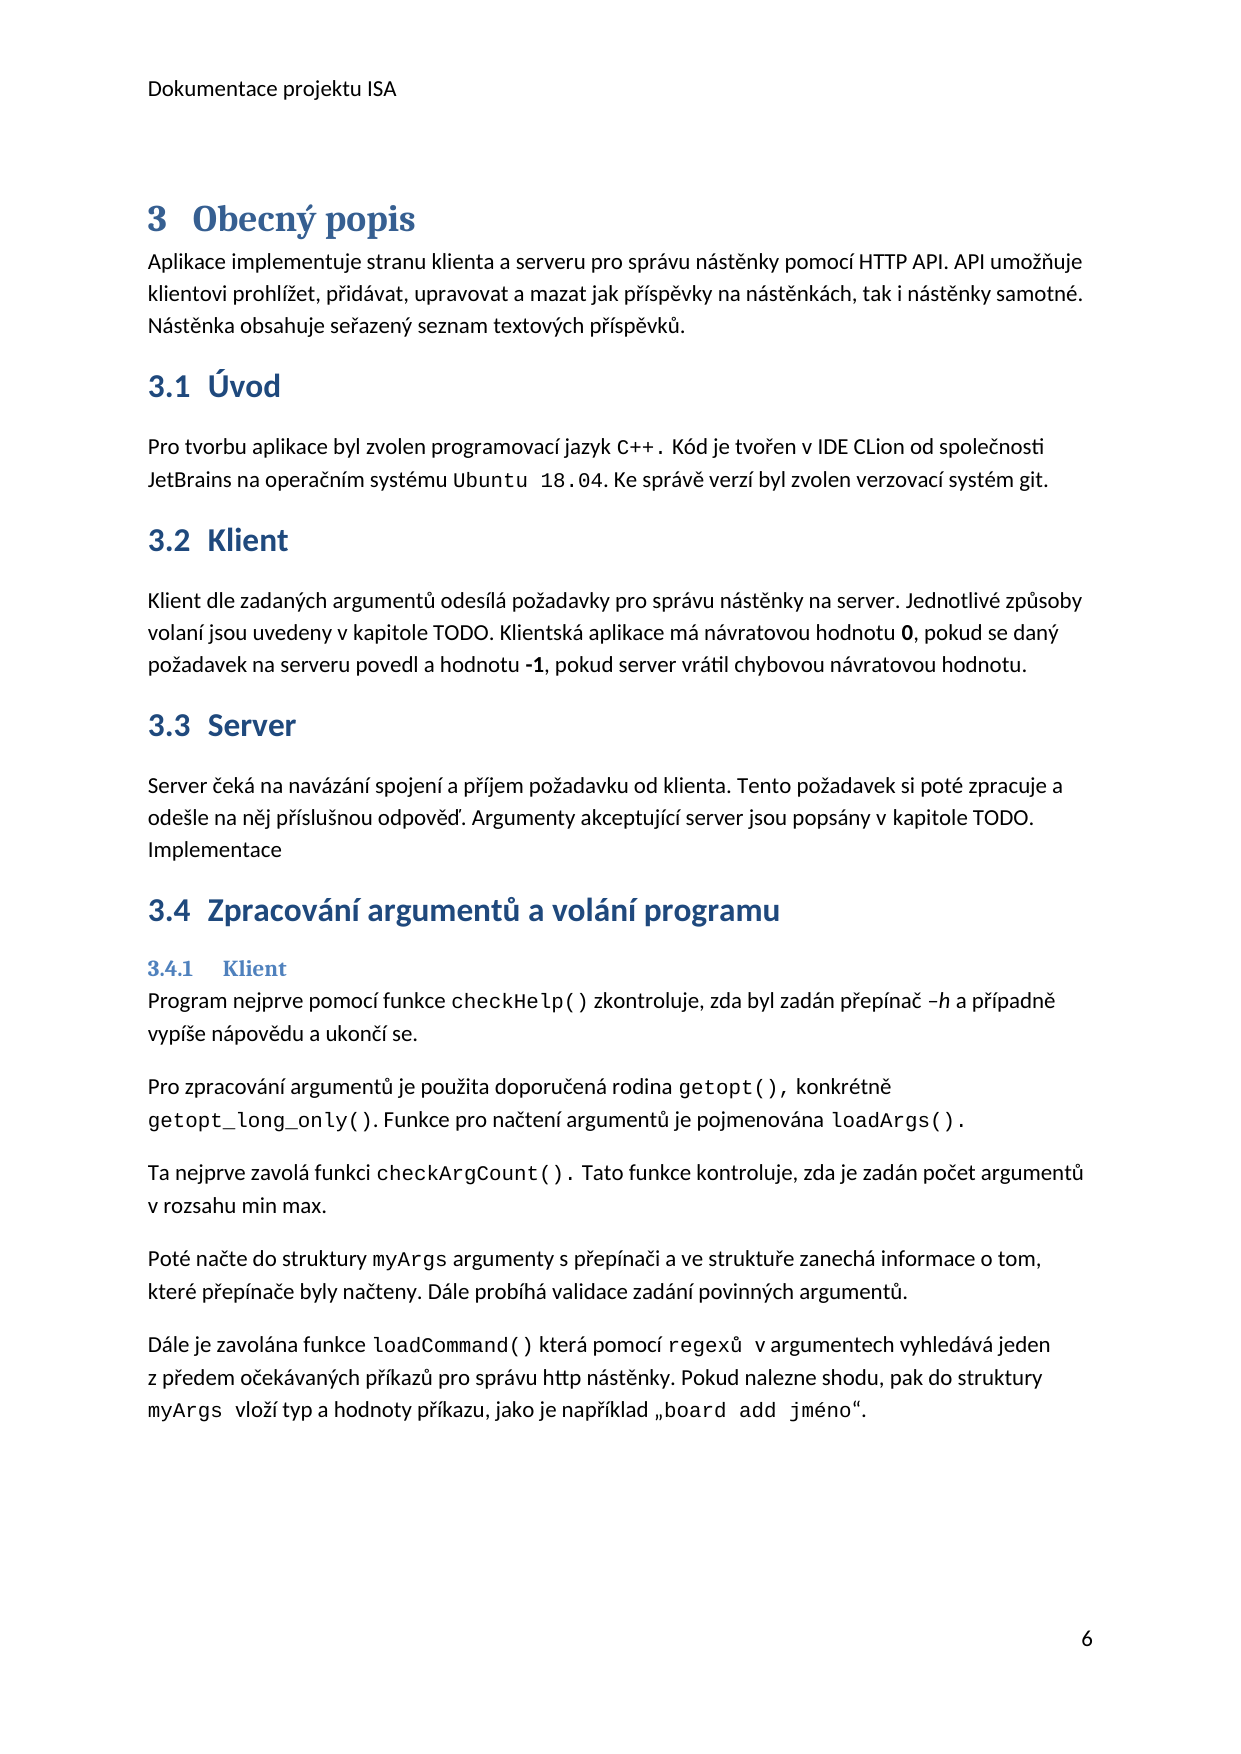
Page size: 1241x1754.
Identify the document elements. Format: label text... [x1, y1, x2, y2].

subtitle Úvod [148, 364, 1093, 405]
subtitle Klient [148, 956, 1093, 982]
text Dále je zavolána funkce loadCommand() která pomocí regexů v argumentech vyhledává jeden z předem očekávaných příkazů pro správu http nástěnky. Pokud nalezne shodu, pak do struktury myArgs vloží typ a hodnoty příkazu, jako je například „board add jméno“. [148, 1330, 1093, 1423]
subtitle Klient [148, 518, 1093, 559]
text Aplikace implementuje stranu klienta a serveru pro správu nástěnky pomocí HTTP API. API umožňuje klientovi prohlížet, přidávat, upravovat a mazat jak příspěvky na nástěnkách, tak i nástěnky samotné. Nástěnka obsahuje seřazený seznam textových příspěvků. [148, 247, 1093, 339]
text Program nejprve pomocí funkce checkHelp() zkontroluje, zda byl zadán přepínač –h a případně vypíše nápovědu a ukončí se. [148, 986, 1093, 1047]
subtitle Zpracování argumentů a volání programu [148, 888, 1093, 929]
text Server čeká na navázání spojení a příjem požadavku od klienta. Tento požadavek si poté zpracuje a odešle na něj příslušnou odpověď. Argumenty akceptující server jsou popsány v kapitole TODO. Implementace [148, 771, 1093, 863]
text Poté načte do struktury myArgs argumenty s přepínači a ve struktuře zanechá informace o tom, které přepínače byly načteny. Dále probíhá validace zadání povinných argumentů. [148, 1244, 1093, 1305]
text Klient dle zadaných argumentů odesílá požadavky pro správu nástěnky na server. Jednotlivé způsoby volaní jsou uvedeny v kapitole TODO. Klientská aplikace má návratovou hodnotu 0, pokud se daný požadavek na serveru povedl a hodnotu -1, pokud server vrátil chybovou návratovou hodnotu. [148, 586, 1093, 678]
subtitle Obecný popis [148, 198, 1093, 241]
subtitle Server [148, 703, 1093, 744]
text Pro zpracování argumentů je použita doporučená rodina getopt(), konkrétně getopt_long_only(). Funkce pro načtení argumentů je pojmenována loadArgs(). [148, 1072, 1093, 1133]
text Pro tvorbu aplikace byl zvolen programovací jazyk C++. Kód je tvořen v IDE CLion od společnosti JetBrains na operačním systému Ubuntu 18.04. Ke správě verzí byl zvolen verzovací systém git. [148, 432, 1093, 493]
text Ta nejprve zavolá funkci checkArgCount(). Tato funkce kontroluje, zda je zadán počet argumentů v rozsahu min max. [148, 1158, 1093, 1219]
